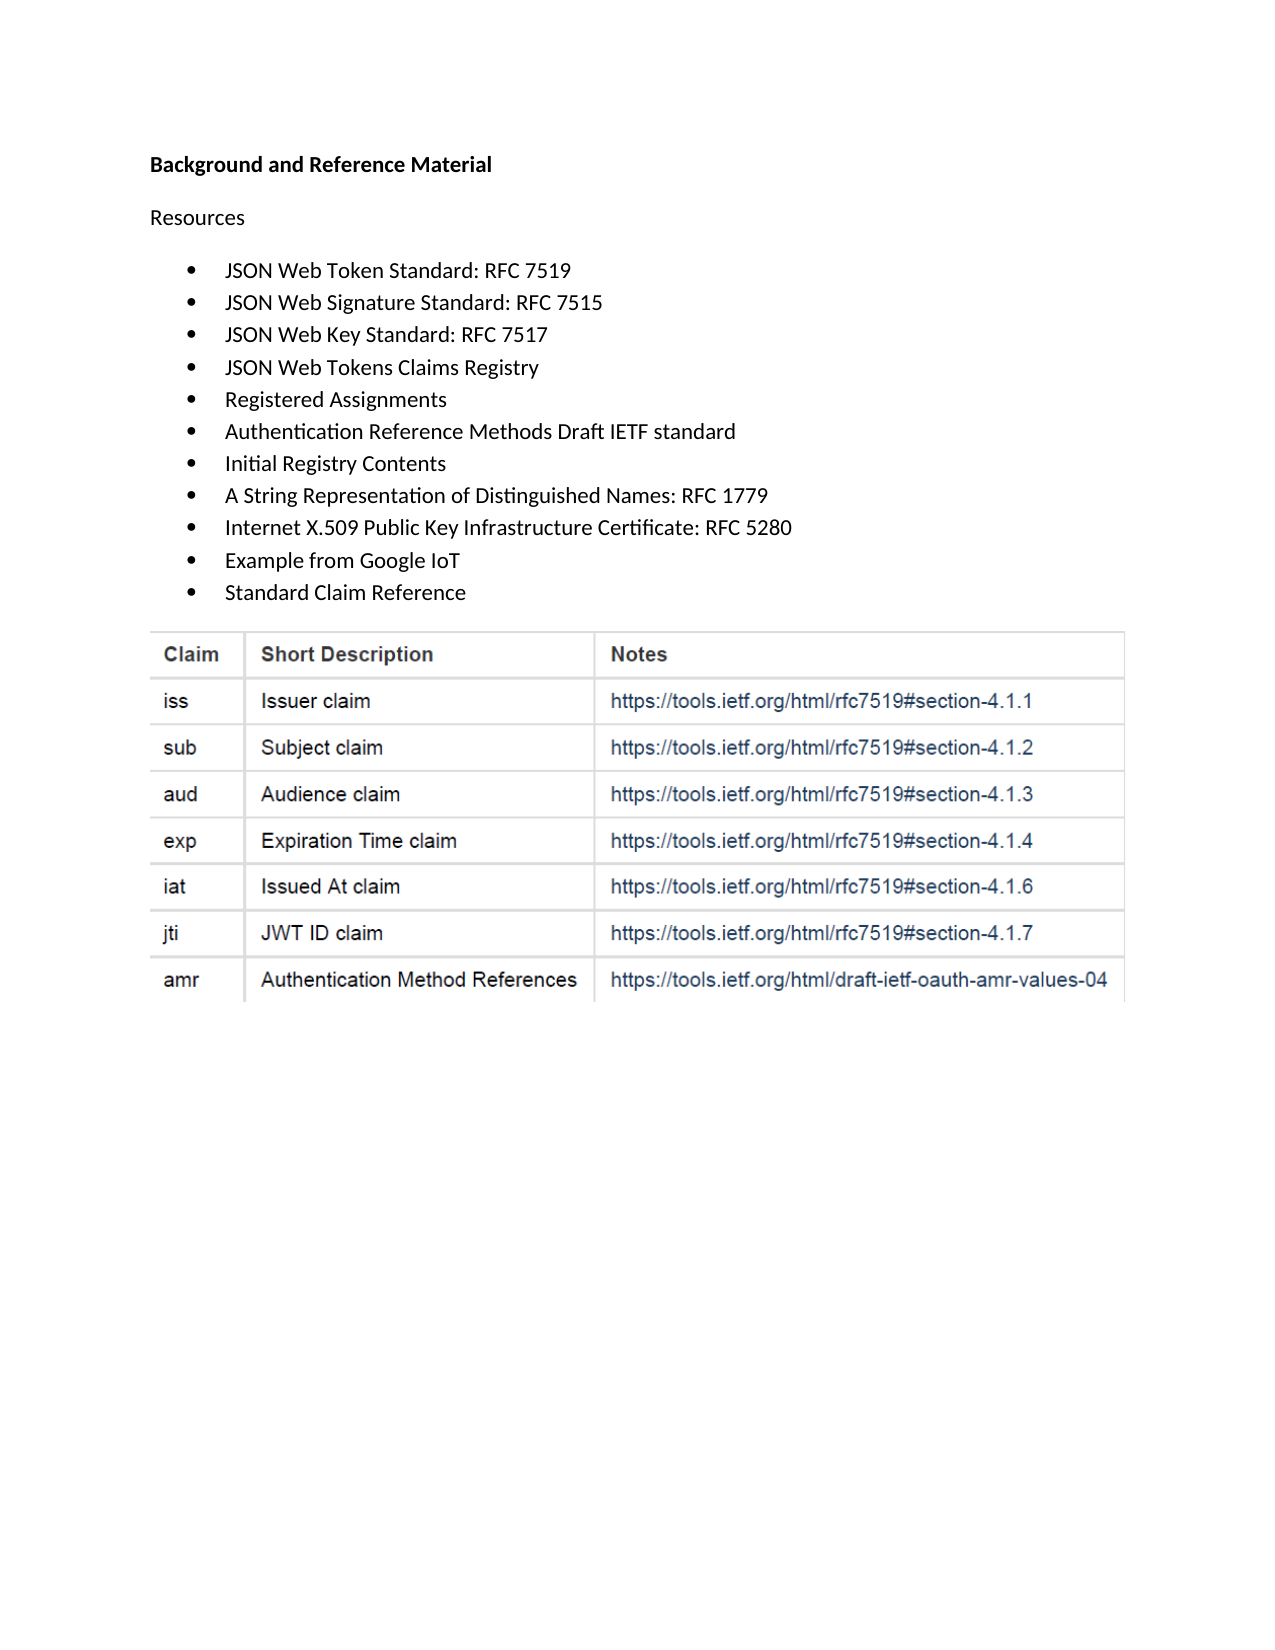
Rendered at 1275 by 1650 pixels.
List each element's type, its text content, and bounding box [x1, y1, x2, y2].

list Registered Assignments [187, 385, 1125, 413]
list JSON Web Signature Standard: RFC 7515 [187, 288, 1125, 316]
list Internet X.509 Public Key Infrastructure Certificate: RFC 5280 [187, 513, 1125, 542]
list Standard Claim Reference [187, 578, 1125, 606]
list JSON Web Tokens Claims Registry [187, 353, 1125, 381]
text Background and Reference Material [150, 150, 1125, 178]
list Example from Google IoT [187, 546, 1125, 574]
picture [150, 631, 1125, 1002]
list Authentication Reference Methods Draft IETF standard [187, 417, 1125, 445]
list A String Representation of Distinguished Names: RFC 1779 [187, 481, 1125, 509]
list JSON Web Token Standard: RFC 7519 [187, 256, 1125, 284]
list Initial Registry Contents [187, 449, 1125, 477]
list JSON Web Key Standard: RFC 7517 [187, 320, 1125, 348]
text Resources [150, 203, 1125, 231]
